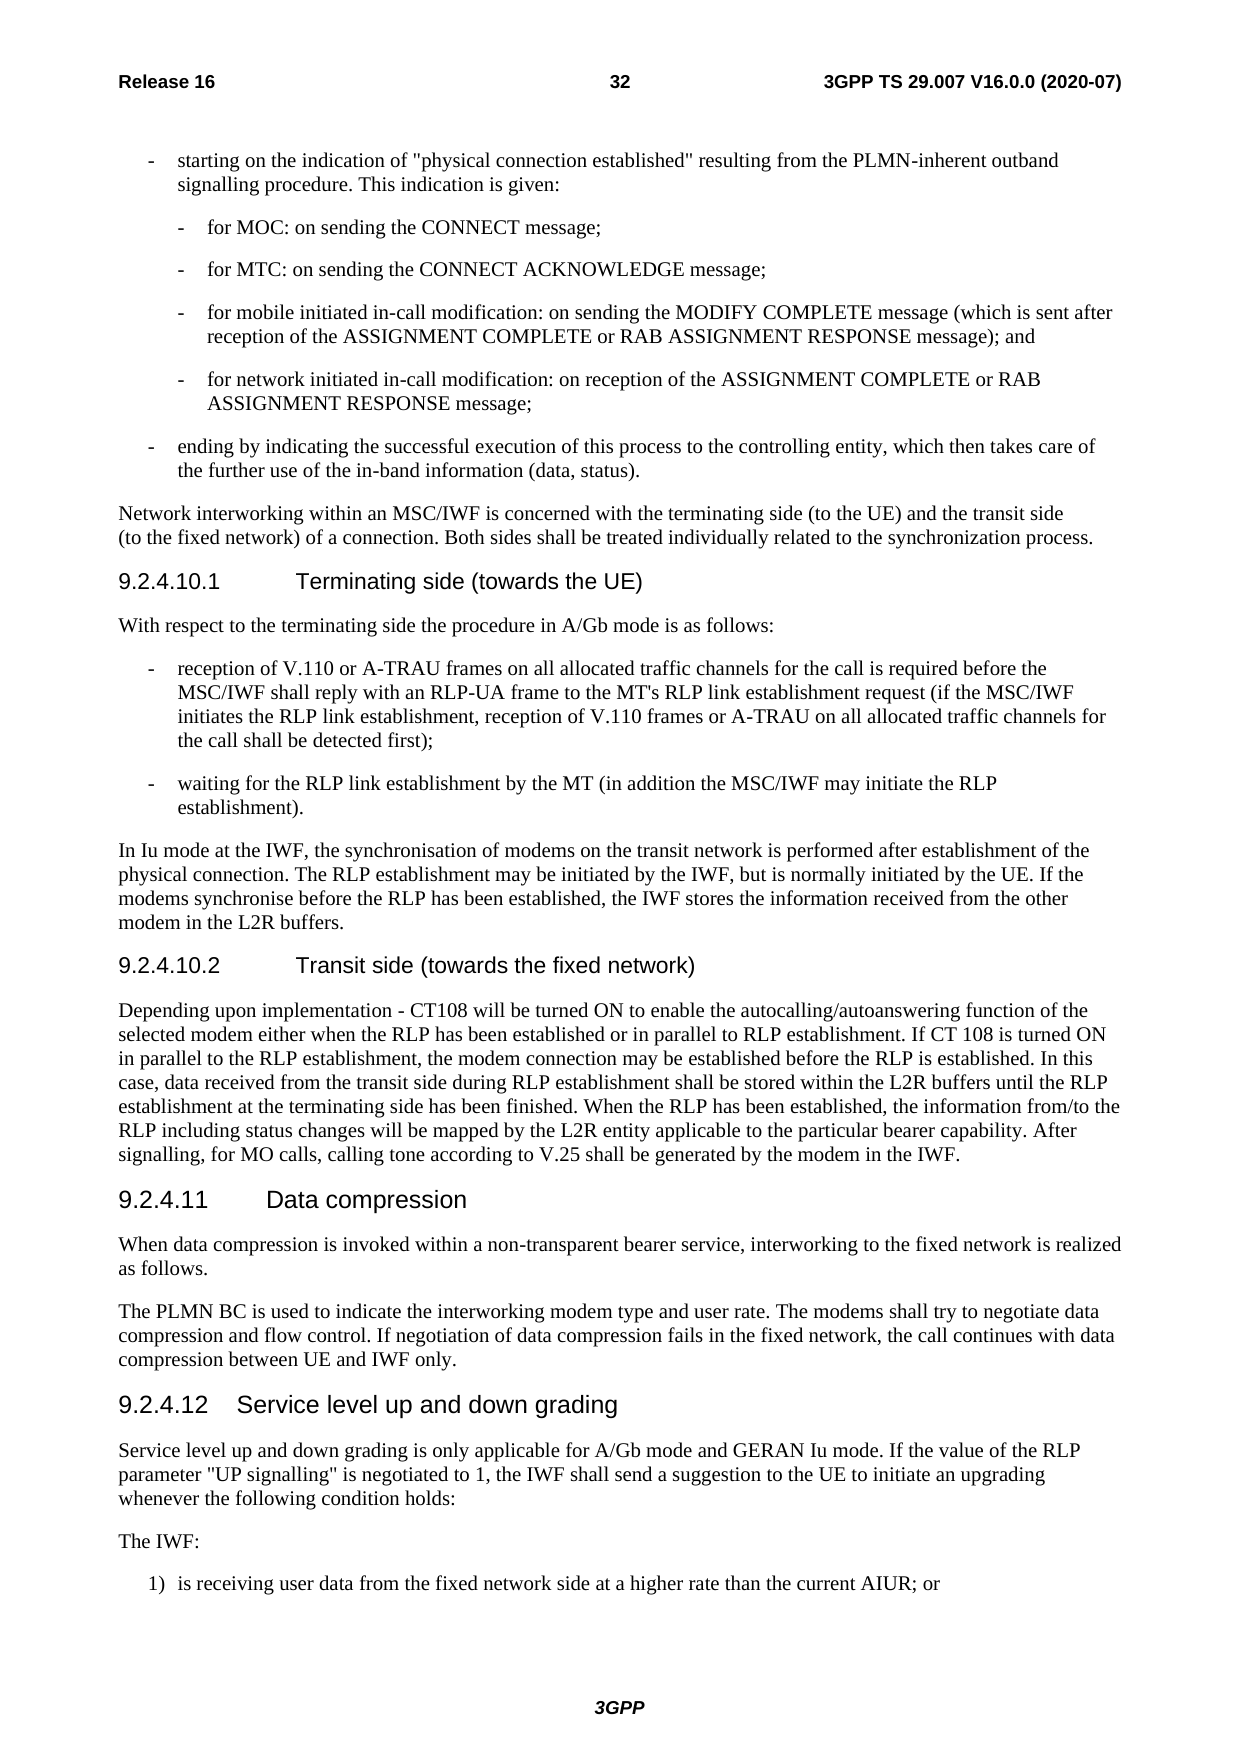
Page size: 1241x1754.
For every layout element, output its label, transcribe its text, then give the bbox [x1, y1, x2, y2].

text Depending upon implementation - CT108 will be turned ON to enable the autocalling/autoanswering function of the selected modem either when the RLP has been established or in parallel to RLP establishment. If CT 108 is turned ON in parallel to the RLP establishment, the modem connection may be established before the RLP is established. In this case, data received from the transit side during RLP establishment shall be stored within the L2R buffers until the RLP establishment at the terminating side has been finished. When the RLP has been established, the information from/to the RLP including status changes will be mapped by the L2R entity applicable to the particular bearer capability. After signalling, for MO calls, calling tone according to V.25 shall be generated by the modem in the IWF. [118, 998, 1122, 1166]
text The IWF: [118, 1528, 1122, 1553]
subtitle 9.2.4.10.1 Terminating side (towards the UE) [118, 568, 1122, 594]
text Service level up and down grading is only applicable for A/Gb mode and GERAN Iu mode. If the value of the RLP parameter "UP signalling" is negotiated to 1, the IWF shall send a suggestion to the UE to initiate an upgrading whenever the following condition holds: [118, 1438, 1122, 1510]
text Network interworking within an MSC/IWF is concerned with the terminating side (to the UE) and the transit side (to the fixed network) of a connection. Both sides shall be treated individually related to the synchronization process. [118, 501, 1122, 549]
subtitle 9.2.4.10.2 Transit side (towards the fixed network) [118, 952, 1122, 979]
text - for mobile initiated in-call modification: on sending the MODIFY COMPLETE message (which is sent after reception of the ASSIGNMENT COMPLETE or RAB ASSIGNMENT RESPONSE message); and [177, 300, 1122, 348]
text When data compression is invoked within a non-transparent bearer service, interworking to the fixed network is realized as follows. [118, 1232, 1122, 1280]
subtitle 9.2.4.11 Data compression [118, 1185, 1122, 1213]
text - for network initiated in-call modification: on reception of the ASSIGNMENT COMPLETE or RAB ASSIGNMENT RESPONSE message; [177, 367, 1122, 415]
text - reception of V.110 or A-TRAU frames on all allocated traffic channels for the call is required before the MSC/IWF shall reply with an RLP-UA frame to the MT's RLP link establishment request (if the MSC/IWF initiates the RLP link establishment, reception of V.110 frames or A-TRAU on all allocated traffic channels for the call shall be detected first); [148, 656, 1122, 752]
text - starting on the indication of "physical connection established" resulting from the PLMN-inherent outband signalling procedure. This indication is given: [148, 148, 1122, 196]
text - for MTC: on sending the CONNECT ACKNOWLEDGE message; [177, 257, 1122, 281]
text With respect to the terminating side the procedure in A/Gb mode is as follows: [118, 613, 1122, 637]
text The PLMN BC is used to indicate the interworking modem type and user rate. The modems shall try to negotiate data compression and flow control. If negotiation of data compression fails in the fixed network, the call continues with data compression between UE and IWF only. [118, 1299, 1122, 1371]
text In Iu mode at the IWF, the synchronisation of modems on the transit network is performed after establishment of the physical connection. The RLP establishment may be initiated by the IWF, but is normally initiated by the UE. If the modems synchronise before the RLP has been established, the IWF stores the information received from the other modem in the L2R buffers. [118, 837, 1122, 934]
text - waiting for the RLP link establishment by the MT (in addition the MSC/IWF may initiate the RLP establishment). [148, 771, 1122, 819]
text - ending by indicating the successful execution of this process to the controlling entity, which then takes care of the further use of the in-band information (data, status). [148, 434, 1122, 482]
text 1) is receiving user data from the fixed network side at a higher rate than the current AIUR; or [148, 1571, 1122, 1595]
text - for MOC: on sending the CONNECT message; [177, 214, 1122, 239]
subtitle 9.2.4.12 Service level up and down grading [118, 1390, 1122, 1419]
